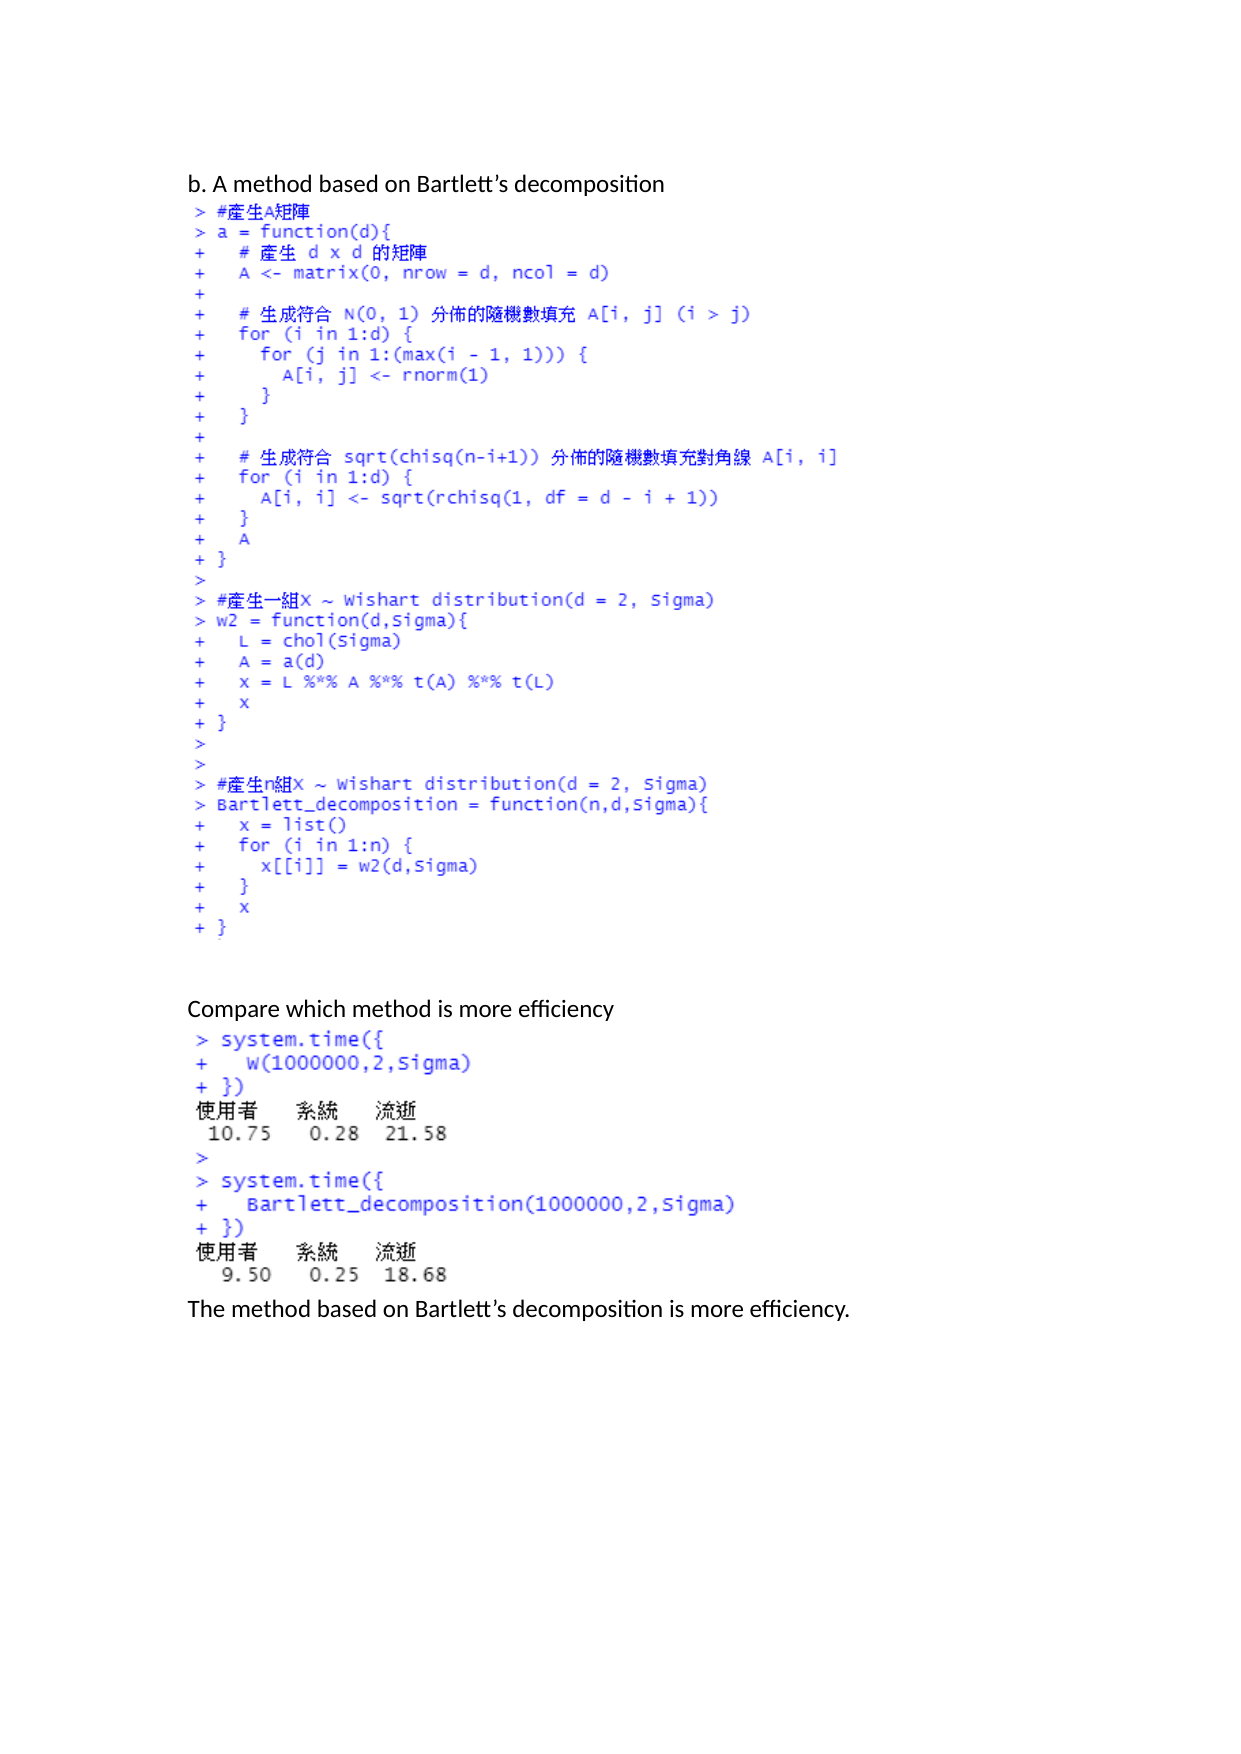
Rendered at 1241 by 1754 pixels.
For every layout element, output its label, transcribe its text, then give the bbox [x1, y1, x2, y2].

picture [187, 1027, 746, 1288]
picture [187, 202, 891, 940]
text The method based on Bartlett’s decomposition is more efficiency. [187, 1289, 1053, 1327]
text Compare which method is more efficiency [187, 989, 1053, 1027]
text b. A method based on Bartlett’s decomposition [187, 164, 1053, 202]
